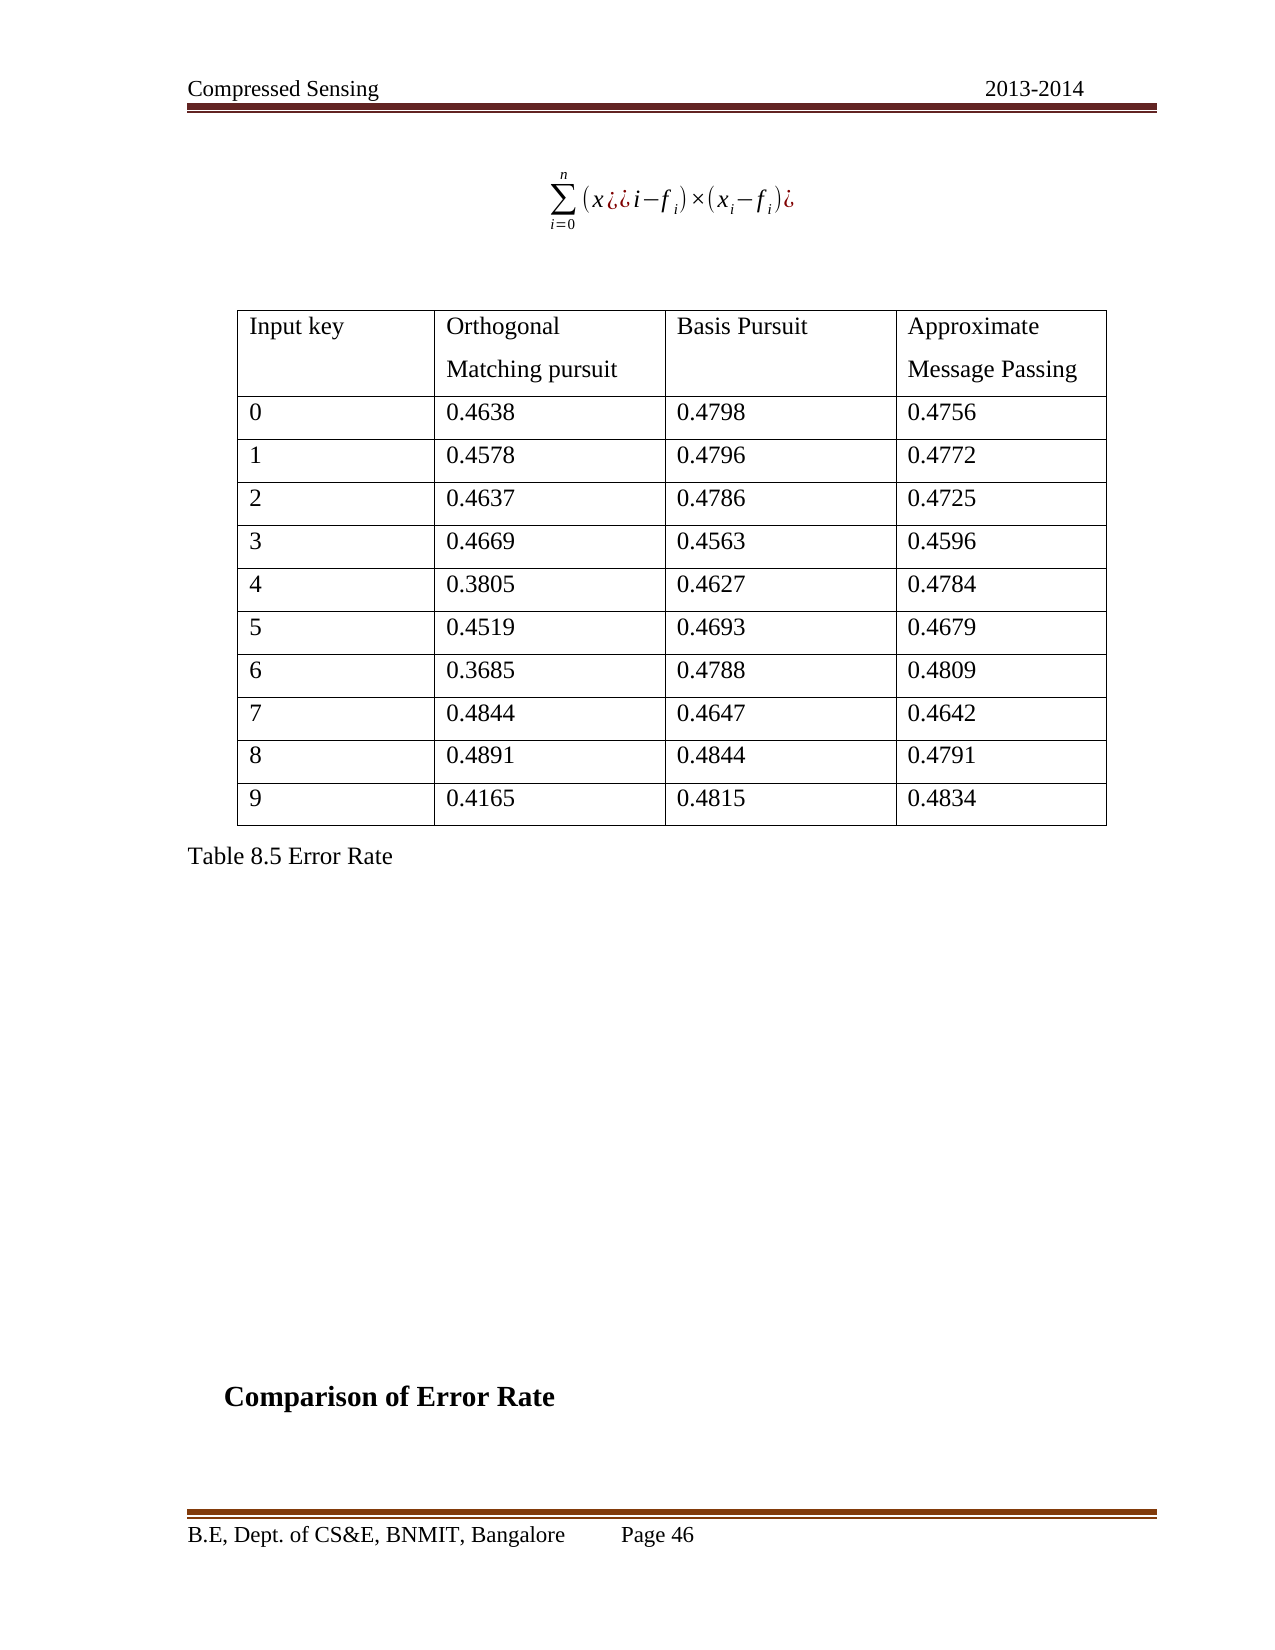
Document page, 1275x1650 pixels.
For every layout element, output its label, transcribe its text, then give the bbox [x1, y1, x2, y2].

table_cell 0.4638 [435, 397, 665, 439]
table_cell 2 [238, 483, 434, 525]
table_cell 0.4784 [897, 569, 1106, 611]
table_cell 0.4725 [897, 483, 1106, 525]
table_cell 0.4809 [897, 655, 1106, 697]
table_cell 0.4637 [435, 483, 665, 525]
table_cell 0.4834 [897, 784, 1106, 825]
table_cell 0.4578 [435, 440, 665, 482]
table_cell 0.4756 [897, 397, 1106, 439]
table_header Approximate Message Passing [897, 311, 1106, 396]
table_header Input key [238, 311, 434, 396]
table_cell 0.4165 [435, 784, 665, 825]
table_cell 3 [238, 526, 434, 568]
table_cell 8 [238, 741, 434, 782]
table_cell 0.4844 [435, 698, 665, 739]
text Comparison of Error Rate [187, 1379, 1157, 1412]
table_cell 0.4891 [435, 741, 665, 782]
table_cell 4 [238, 569, 434, 611]
table_cell 0.4519 [435, 612, 665, 654]
table_cell 0.3805 [435, 569, 665, 611]
table_cell 6 [238, 655, 434, 697]
table_cell 0.4647 [666, 698, 896, 739]
table_cell 9 [238, 784, 434, 825]
table_cell 0.3685 [435, 655, 665, 697]
table_cell 0.4596 [897, 526, 1106, 568]
table_header Orthogonal Matching pursuit [435, 311, 665, 396]
table_cell 0.4772 [897, 440, 1106, 482]
table_cell 0 [238, 397, 434, 439]
table_cell 5 [238, 612, 434, 654]
table_cell 0.4788 [666, 655, 896, 697]
table_cell 0.4844 [666, 741, 896, 782]
table_cell 7 [238, 698, 434, 739]
text Table 8.5 Error Rate [187, 290, 1157, 869]
table_cell 0.4679 [897, 612, 1106, 654]
table_cell 0.4786 [666, 483, 896, 525]
table_cell 0.4791 [897, 741, 1106, 782]
table_cell 0.4796 [666, 440, 896, 482]
table_cell 1 [238, 440, 434, 482]
table_cell 0.4563 [666, 526, 896, 568]
table_cell 0.4798 [666, 397, 896, 439]
table_header Basis Pursuit [666, 311, 896, 396]
table_cell 0.4693 [666, 612, 896, 654]
table_cell 0.4815 [666, 784, 896, 825]
table_cell 0.4669 [435, 526, 665, 568]
table_cell 0.4627 [666, 569, 896, 611]
table_cell 0.4642 [897, 698, 1106, 739]
